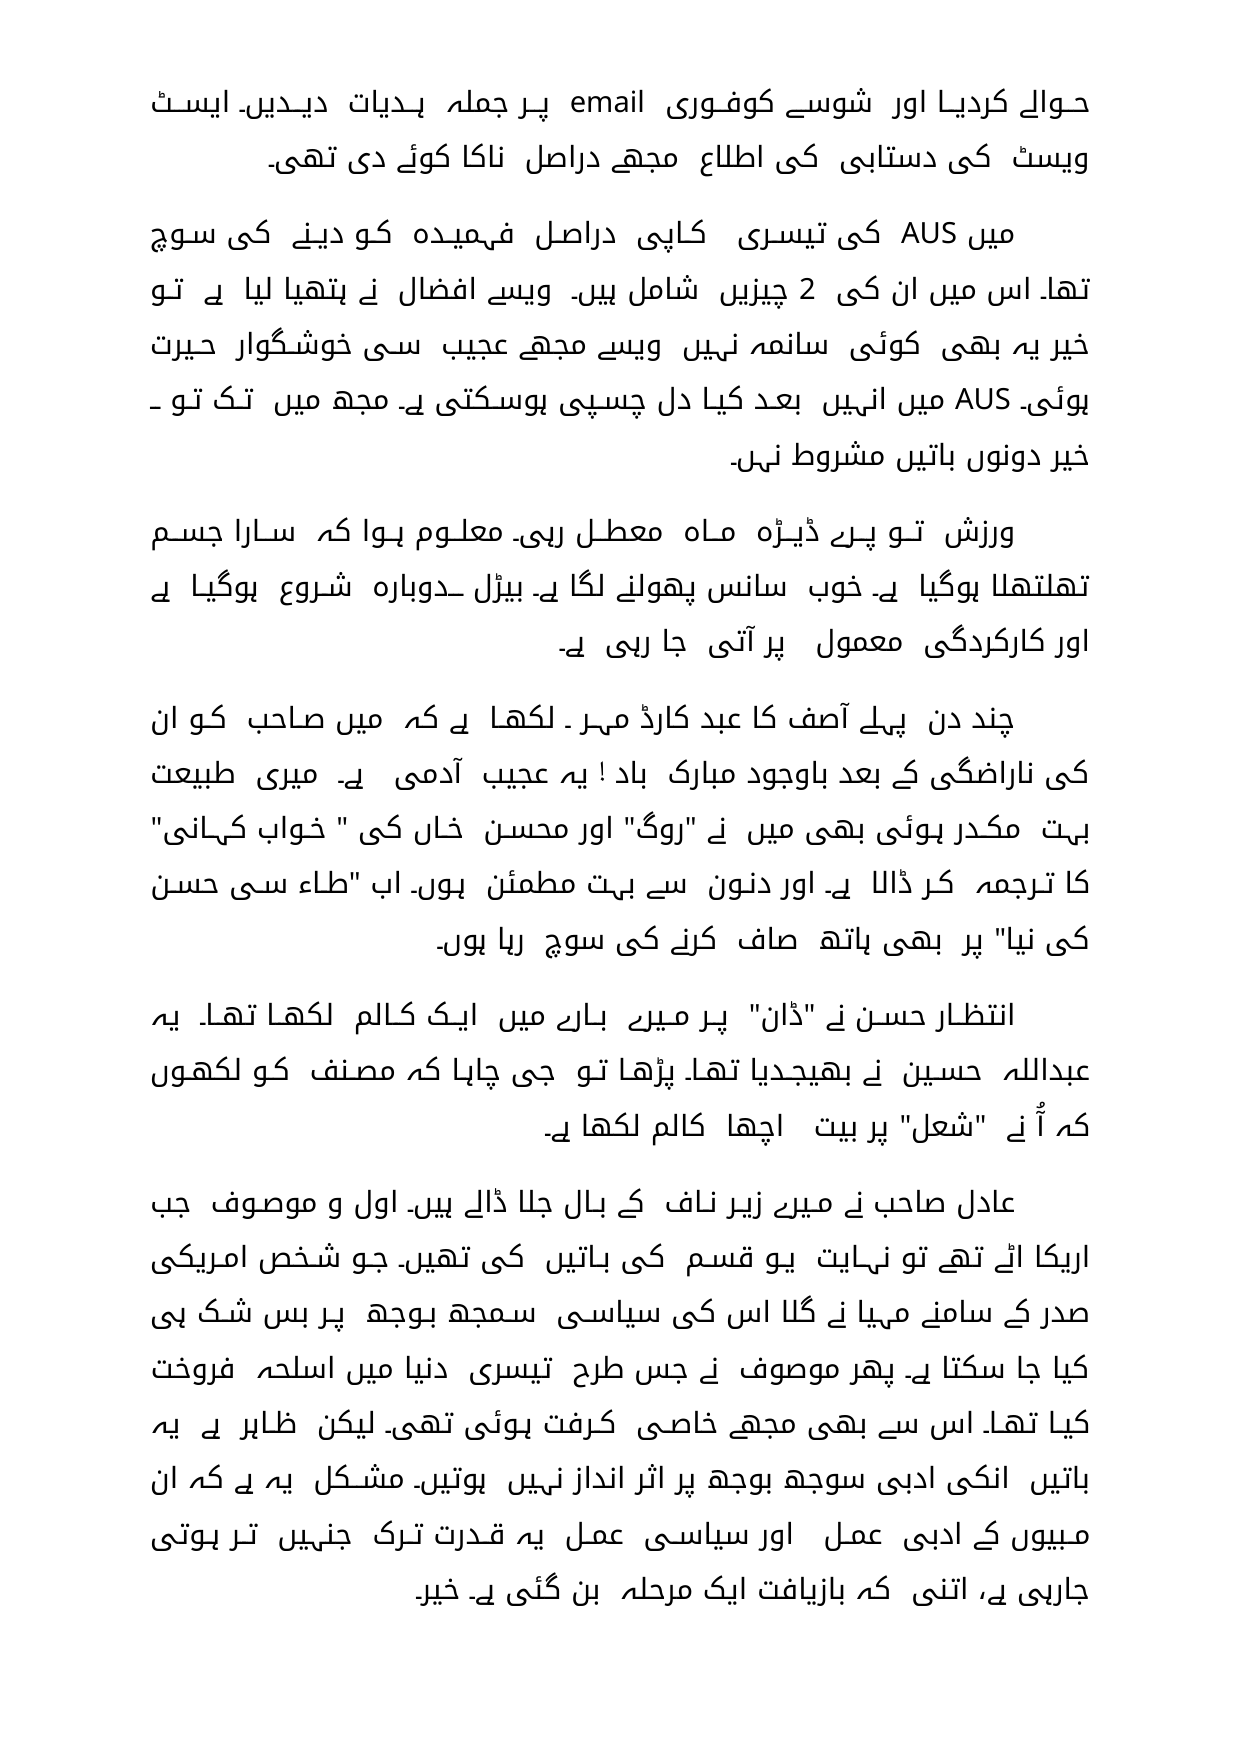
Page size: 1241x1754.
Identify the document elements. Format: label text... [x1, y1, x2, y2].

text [150, 75, 1090, 186]
text ورزش تو پرے ڈیڑہ ماہ معطل رہی۔ معلوم ہوا کہ سارا جسم تھلتھلا ہوگیا ہے۔ خوب سانس پھولنے لگا ہے۔ بیڑل ۔۔۔دوبارہ شروع ہوگیا ہے اور کارکردگی معمول پر آتی جا رہی ہے۔ [150, 504, 1090, 670]
text چند دن پہلے آصف کا عبد کارڈ مہر ۔ لکھا ہے کہ میں صاحب کو ان کی ناراضگی کے بعد باوجود مبارک باد ! یہ عجیب آدمی ہے۔ میری طبیعت بہت مکدر ہوئی بھی میں نے "روگ" اور محسن خاں کی " خواب کہانی" کا ترجمہ کر ڈالا ہے۔ اور دنون سے بہت مطمئن ہوں۔ اب "طاء سی حسن کی نیا" پر بھی ہاتھ صاف کرنے کی سوچ رہا ہوں۔ [150, 691, 1090, 967]
text عادل صاحب نے میرے زیر ناف کے بال جلا ڈالے ہیں۔ اول و موصوف جب اریکا اٹے تھے تو نہایت یو قسم کی باتیں کی تھیں۔ جو شخص امریکی صدر کے سامنے مہیا نے گلا اس کی سیاسی سمجھ بوجھ پر بس شک ہی کیا جا سکتا ہے۔ پھر موصوف نے جس طرح تیسری دنیا میں اسلحہ فروخت کیا تھا۔ اس سے بھی مجھے خاصی کرفت ہوئی تھی۔ لیکن ظاہر ہے یہ باتیں انکی ادبی سوجھ بوجھ پر اثر انداز نہیں ہوتیں۔ مشکل یہ ہے کہ ان مبیوں کے ادبی عمل اور سیاسی عمل یہ قدرت ترک جنہیں تر ہوتی جارہی ہے، اتنی کہ بازیافت ایک مرحلہ بن گئی ہے۔ خیر۔ [150, 1175, 1090, 1617]
text انتظار حسن نے "ڈان" پر میرے بارے میں ایک کالم لکھا تھا۔ یہ عبداللہ حسین نے بھیجدیا تھا۔ پڑھا تو جی چاہا کہ مصنف کو لکھوں کہ آُ نے "شعل" پر بیت اچھا کالم لکھا ہے۔ [150, 988, 1090, 1154]
text میں AUS کی تیسری کاپی دراصل فہمیدہ کو دینے کی سوچ تھا۔ اس میں ان کی 2 چیزیں شامل ہیں۔ ویسے افضال نے ہتھیا لیا ہے تو خیر یہ بھی کوئی سانمہ نہیں ویسے مجھے عجیب سی خوشگوار حیرت ہوئی۔ AUS میں انہیں بعد کیا دل چسپی ہوسکتی ہے۔ مجھ میں تک تو ۔۔خیر دونوں باتیں مشروط نہں۔ [150, 206, 1090, 483]
